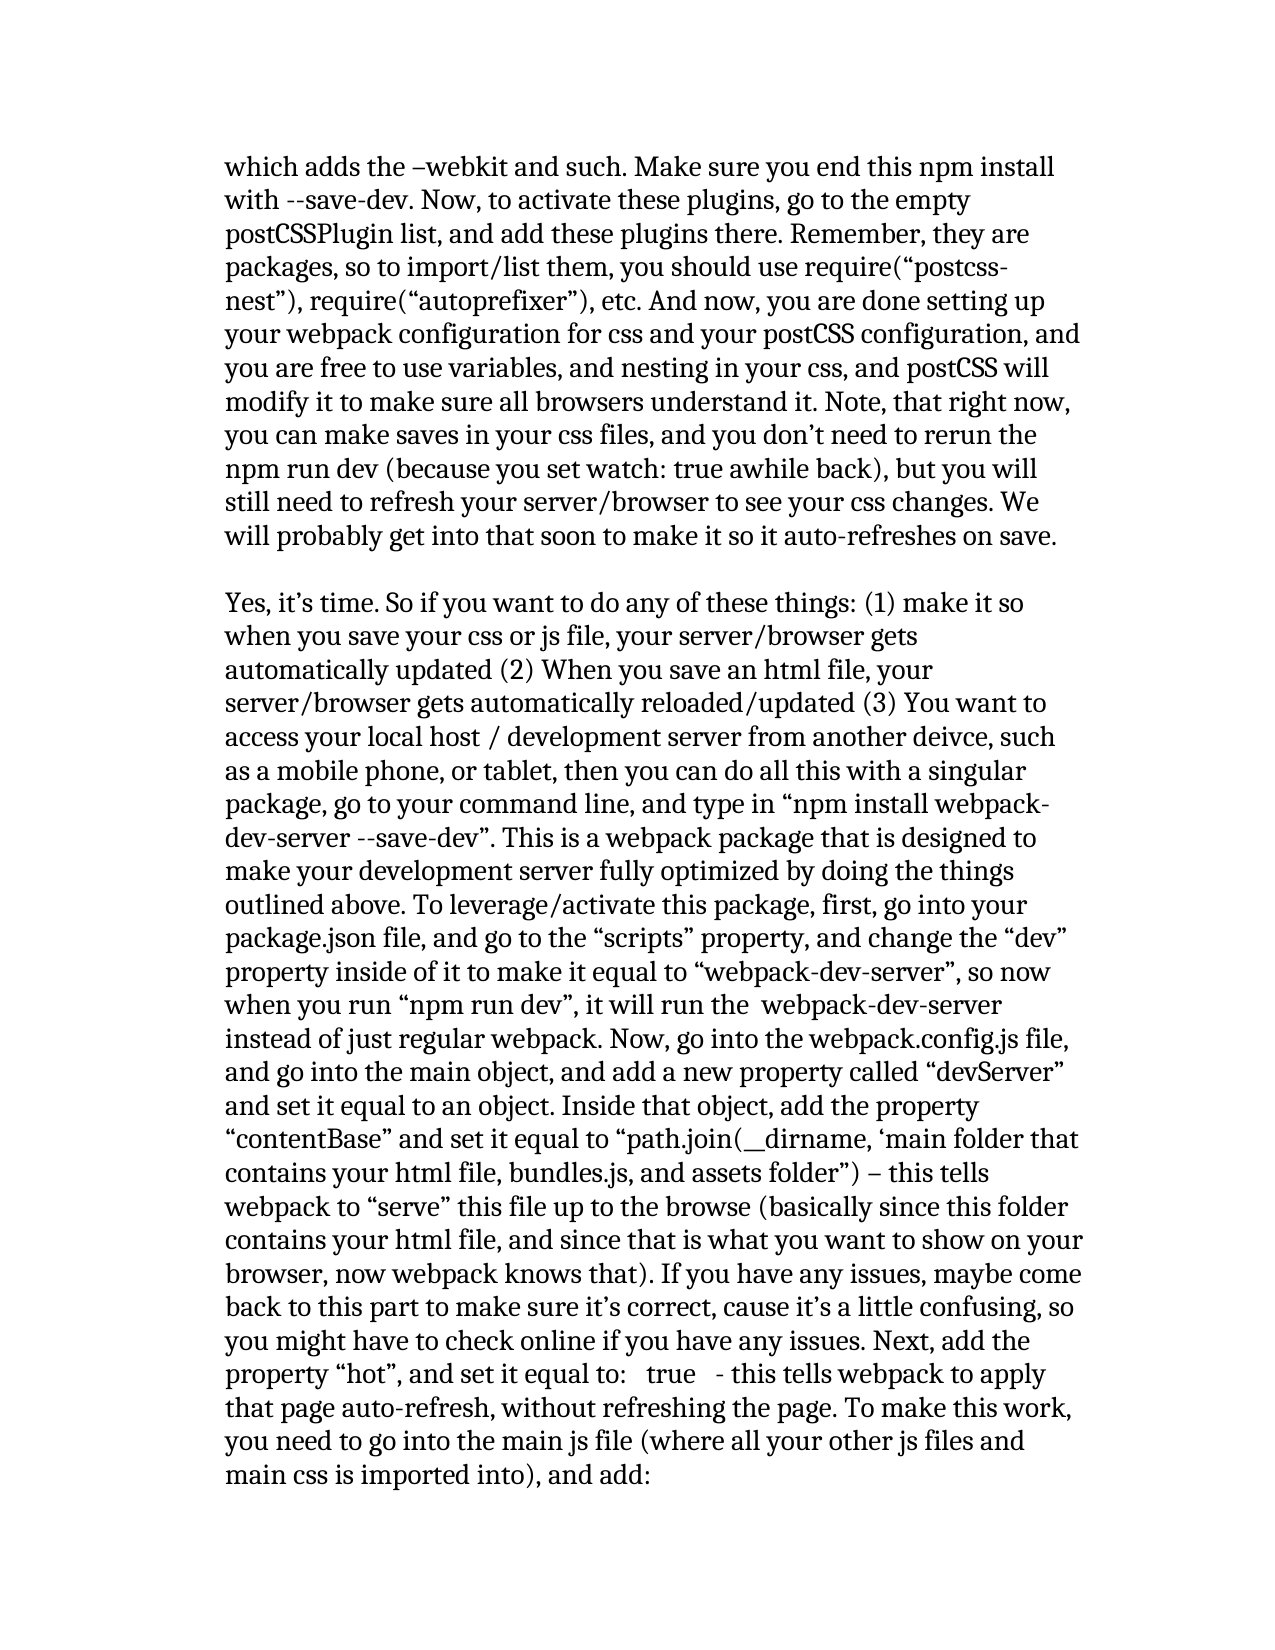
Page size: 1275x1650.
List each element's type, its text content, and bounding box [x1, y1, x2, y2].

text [225, 150, 1087, 552]
text Yes, it’s time. So if you want to do any of these things: (1) make it so when you save your css or js file, your server/browser gets automatically updated (2) When you save an html file, your server/browser gets automatically reloaded/updated (3) You want to access your local host / development server from another deivce, such as a mobile phone, or tablet, then you can do all this with a singular package, go to your command line, and type in “npm install webpack-dev-server --save-dev”. This is a webpack package that is designed to make your development server fully optimized by doing the things outlined above. To leverage/activate this package, first, go into your package.json file, and go to the “scripts” property, and change the “dev” property inside of it to make it equal to “webpack-dev-server”, so now when you run “npm run dev”, it will run the webpack-dev-server instead of just regular webpack. Now, go into the webpack.config.js file, and go into the main object, and add a new property called “devServer” and set it equal to an object. Inside that object, add the property “contentBase” and set it equal to “path.join(__dirname, ‘main folder that contains your html file, bundles.js, and assets folder”) – this tells webpack to “serve” this file up to the browse (basically since this folder contains your html file, and since that is what you want to show on your browser, now webpack knows that). If you have any issues, maybe come back to this part to make sure it’s correct, cause it’s a little confusing, so you might have to check online if you have any issues. Next, add the property “hot”, and set it equal to: true - this tells webpack to apply that page auto-refresh, without refreshing the page. To make this work, you need to go into the main js file (where all your other js files and main css is imported into), and add: [225, 586, 1087, 1492]
